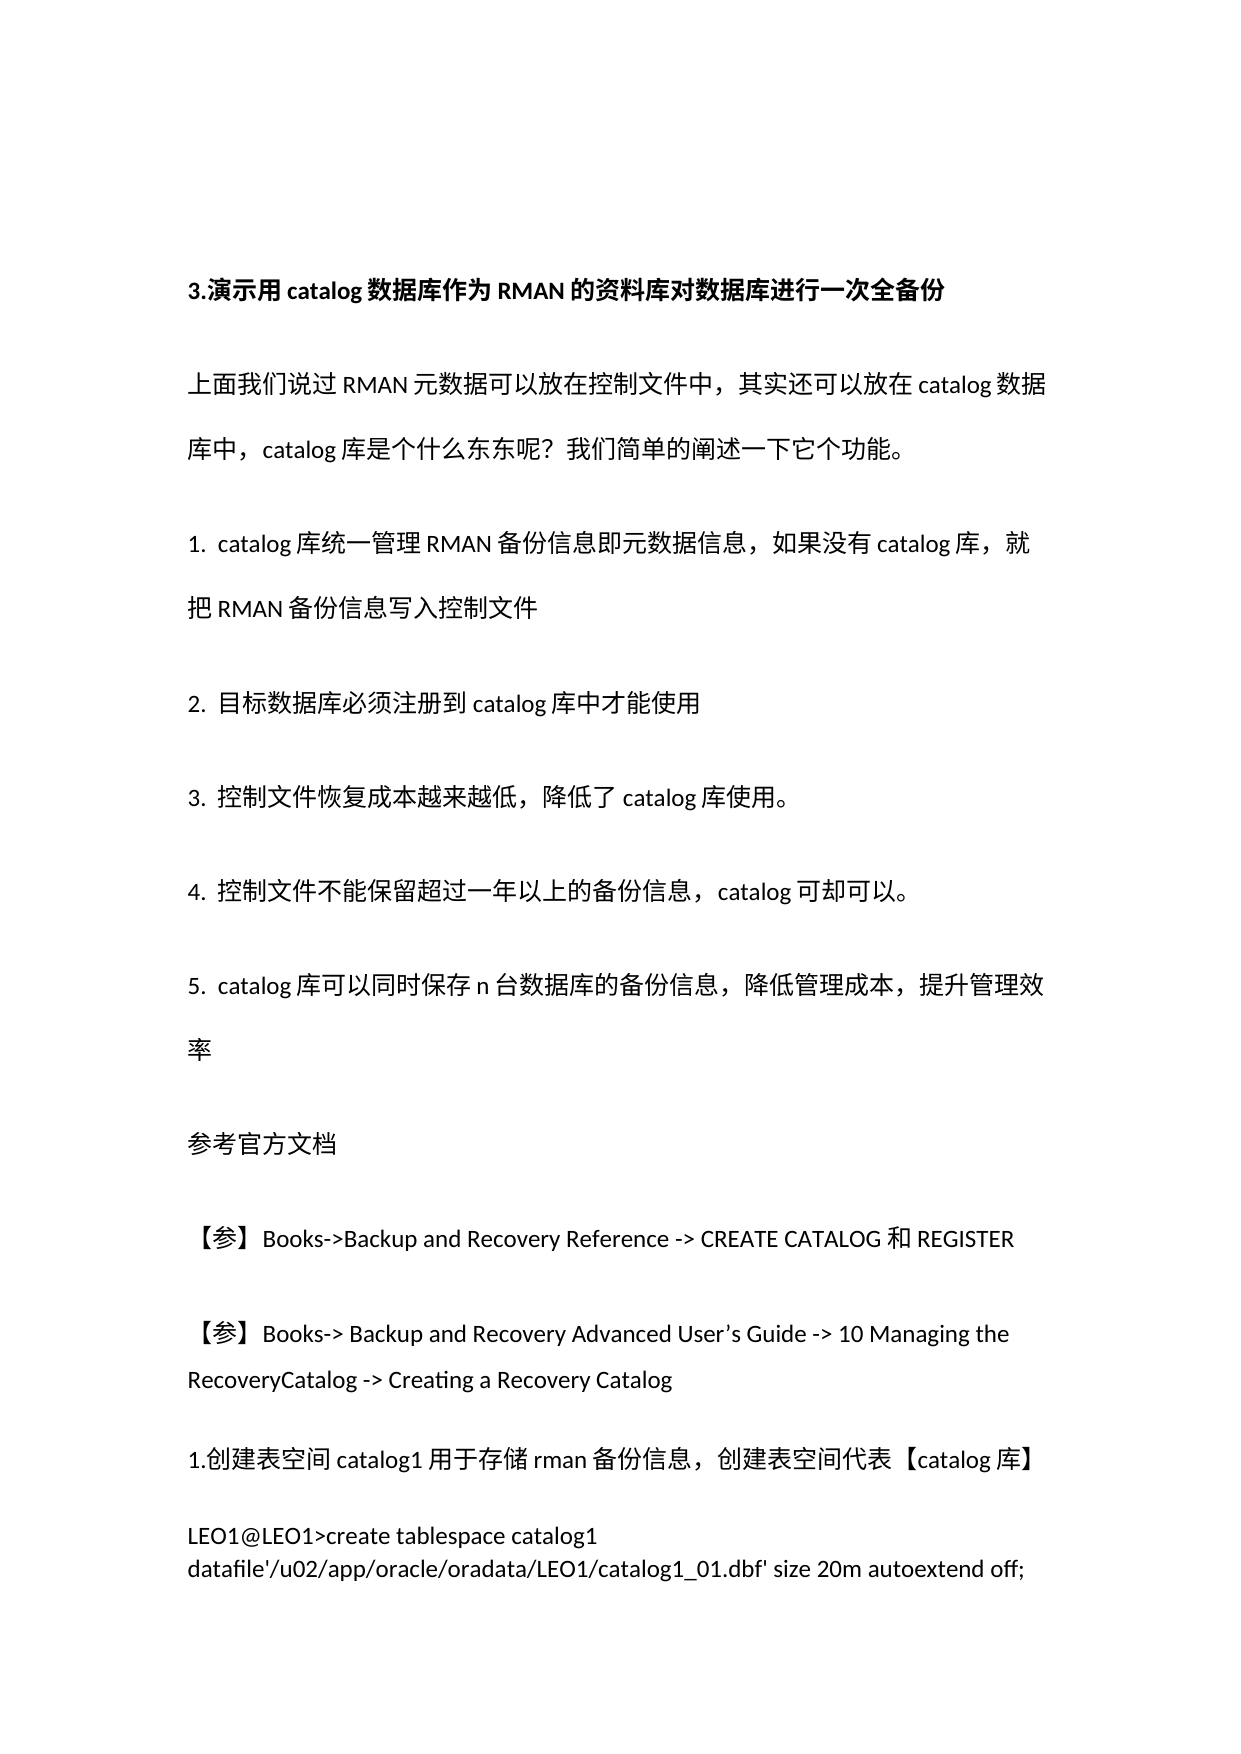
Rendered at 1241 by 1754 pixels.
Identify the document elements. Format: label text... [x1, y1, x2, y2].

text 1.创建表空间catalog1 用于存储rman备份信息，创建表空间代表【catalog库】 [187, 1425, 1053, 1490]
text 4. 控制文件不能保留超过一年以上的备份信息，catalog可却可以。 [187, 857, 1053, 922]
text 【参】Books-> Backup and Recovery Advanced User’s Guide -> 10 Managing the RecoveryCatalog -> Creating a Recovery Catalog [187, 1299, 1053, 1396]
text 参考官方文档 [187, 1110, 1053, 1175]
text 2. 目标数据库必须注册到catalog库中才能使用 [187, 669, 1053, 734]
text 3. 控制文件恢复成本越来越低，降低了catalog库使用。 [187, 763, 1053, 828]
text LEO1@LEO1>create tablespace catalog1 datafile'/u02/app/oracle/oradata/LEO1/catalog1_01.dbf' size 20m autoextend off; [187, 1519, 1053, 1584]
text 【参】Books->Backup and Recovery Reference -> CREATE CATALOG和REGISTER [187, 1204, 1053, 1269]
text 上面我们说过RMAN元数据可以放在控制文件中，其实还可以放在catalog数据库中，catalog库是个什么东东呢？我们简单的阐述一下它个功能。 [187, 350, 1053, 480]
text 3.演示用catalog数据库作为RMAN的资料库对数据库进行一次全备份 [187, 256, 1053, 321]
text 5. catalog库可以同时保存n台数据库的备份信息，降低管理成本，提升管理效率 [187, 951, 1053, 1081]
text 1. catalog库统一管理RMAN备份信息即元数据信息，如果没有catalog库，就把RMAN备份信息写入控制文件 [187, 509, 1053, 639]
